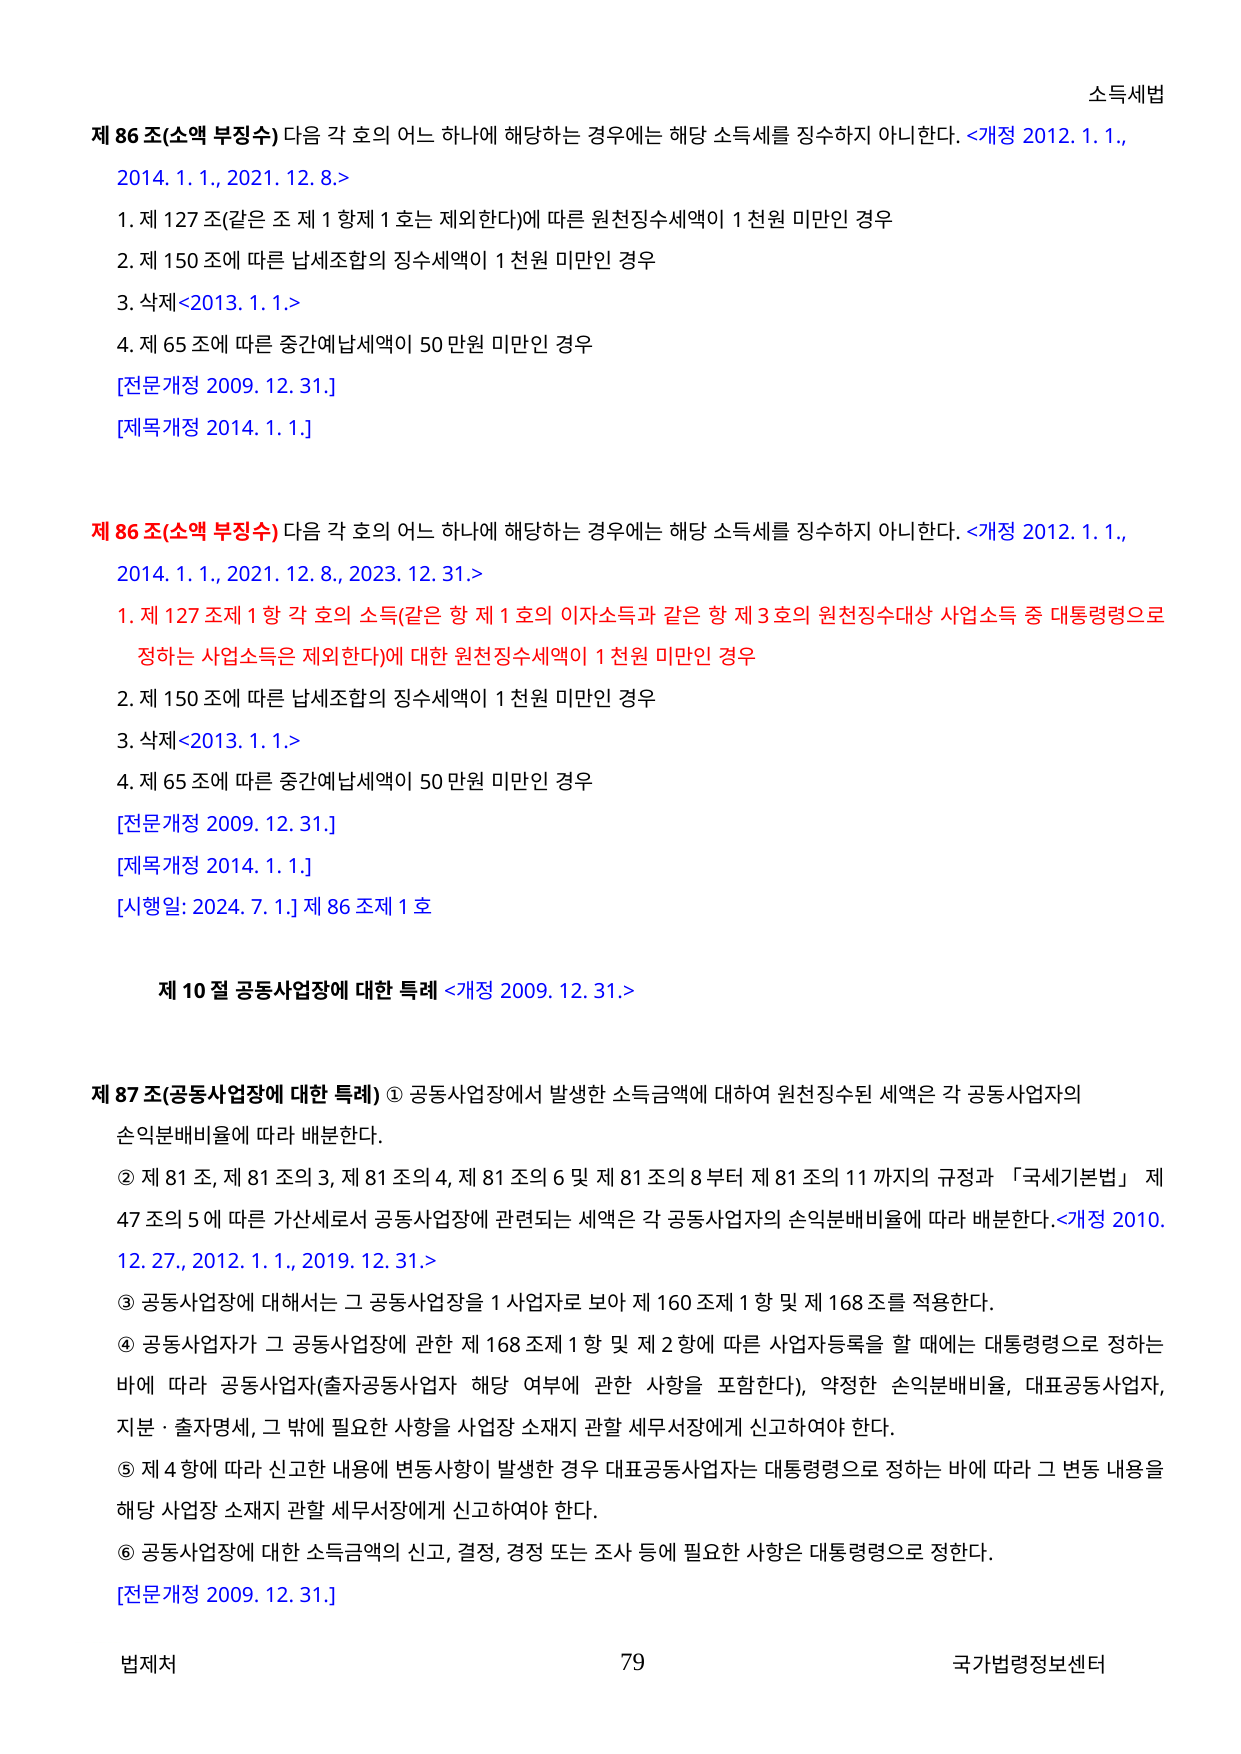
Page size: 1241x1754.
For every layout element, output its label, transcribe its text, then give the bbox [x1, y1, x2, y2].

text ⑥ 공동사업장에 대한 소득금액의 신고, 결정, 경정 또는 조사 등에 필요한 사항은 대통령령으로 정한다. [117, 1525, 1165, 1567]
text 1. 제127조(같은 조 제1항제1호는 제외한다)에 따른 원천징수세액이 1천원 미만인 경우 [117, 192, 1165, 233]
text [전문개정 2009. 12. 31.] [117, 796, 1165, 837]
text [제목개정 2014. 1. 1.] [117, 400, 1165, 442]
text 제86조(소액 부징수) 다음 각 호의 어느 하나에 해당하는 경우에는 해당 소득세를 징수하지 아니한다. <개정 2012. 1. 1., 2014. 1. 1., 2021. 12. 8., 2023. 12. 31.> [92, 504, 1165, 587]
text 3. 삭제<2013. 1. 1.> [117, 275, 1165, 317]
text ③ 공동사업장에 대해서는 그 공동사업장을 1사업자로 보아 제160조제1항 및 제168조를 적용한다. [117, 1275, 1165, 1317]
text 1. 제127조제1항 각 호의 소득(같은 항 제1호의 이자소득과 같은 항 제3호의 원천징수대상 사업소득 중 대통령령으로 정하는 사업소득은 제외한다)에 대한 원천징수세액이 1천원 미만인 경우 [117, 587, 1165, 671]
text 3. 삭제<2013. 1. 1.> [117, 712, 1165, 754]
text ② 제81조, 제81조의3, 제81조의4, 제81조의6 및 제81조의8부터 제81조의11까지의 규정과 「국세기본법」 제47조의5에 따른 가산세로서 공동사업장에 관련되는 세액은 각 공동사업자의 손익분배비율에 따라 배분한다.<개정 2010. 12. 27., 2012. 1. 1., 2019. 12. 31.> [117, 1150, 1165, 1275]
text 4. 제65조에 따른 중간예납세액이 50만원 미만인 경우 [117, 754, 1165, 796]
text 제86조(소액 부징수) 다음 각 호의 어느 하나에 해당하는 경우에는 해당 소득세를 징수하지 아니한다. <개정 2012. 1. 1., 2014. 1. 1., 2021. 12. 8.> [92, 108, 1165, 192]
text [제목개정 2014. 1. 1.] [117, 837, 1165, 879]
text 4. 제65조에 따른 중간예납세액이 50만원 미만인 경우 [117, 317, 1165, 358]
text 제87조(공동사업장에 대한 특례) ① 공동사업장에서 발생한 소득금액에 대하여 원천징수된 세액은 각 공동사업자의 손익분배비율에 따라 배분한다. [92, 1067, 1165, 1150]
text [시행일: 2024. 7. 1.] 제86조제1호 [117, 879, 1165, 921]
text 제10절 공동사업장에 대한 특례 <개정 2009. 12. 31.> [158, 962, 1165, 1004]
text ⑤ 제4항에 따라 신고한 내용에 변동사항이 발생한 경우 대표공동사업자는 대통령령으로 정하는 바에 따라 그 변동 내용을 해당 사업장 소재지 관할 세무서장에게 신고하여야 한다. [117, 1442, 1165, 1525]
text 2. 제150조에 따른 납세조합의 징수세액이 1천원 미만인 경우 [117, 233, 1165, 275]
text ④ 공동사업자가 그 공동사업장에 관한 제168조제1항 및 제2항에 따른 사업자등록을 할 때에는 대통령령으로 정하는 바에 따라 공동사업자(출자공동사업자 해당 여부에 관한 사항을 포함한다), 약정한 손익분배비율, 대표공동사업자, 지분ㆍ출자명세, 그 밖에 필요한 사항을 사업장 소재지 관할 세무서장에게 신고하여야 한다. [117, 1317, 1165, 1442]
text [전문개정 2009. 12. 31.] [117, 1567, 1165, 1608]
text 2. 제150조에 따른 납세조합의 징수세액이 1천원 미만인 경우 [117, 671, 1165, 712]
text [전문개정 2009. 12. 31.] [117, 358, 1165, 400]
